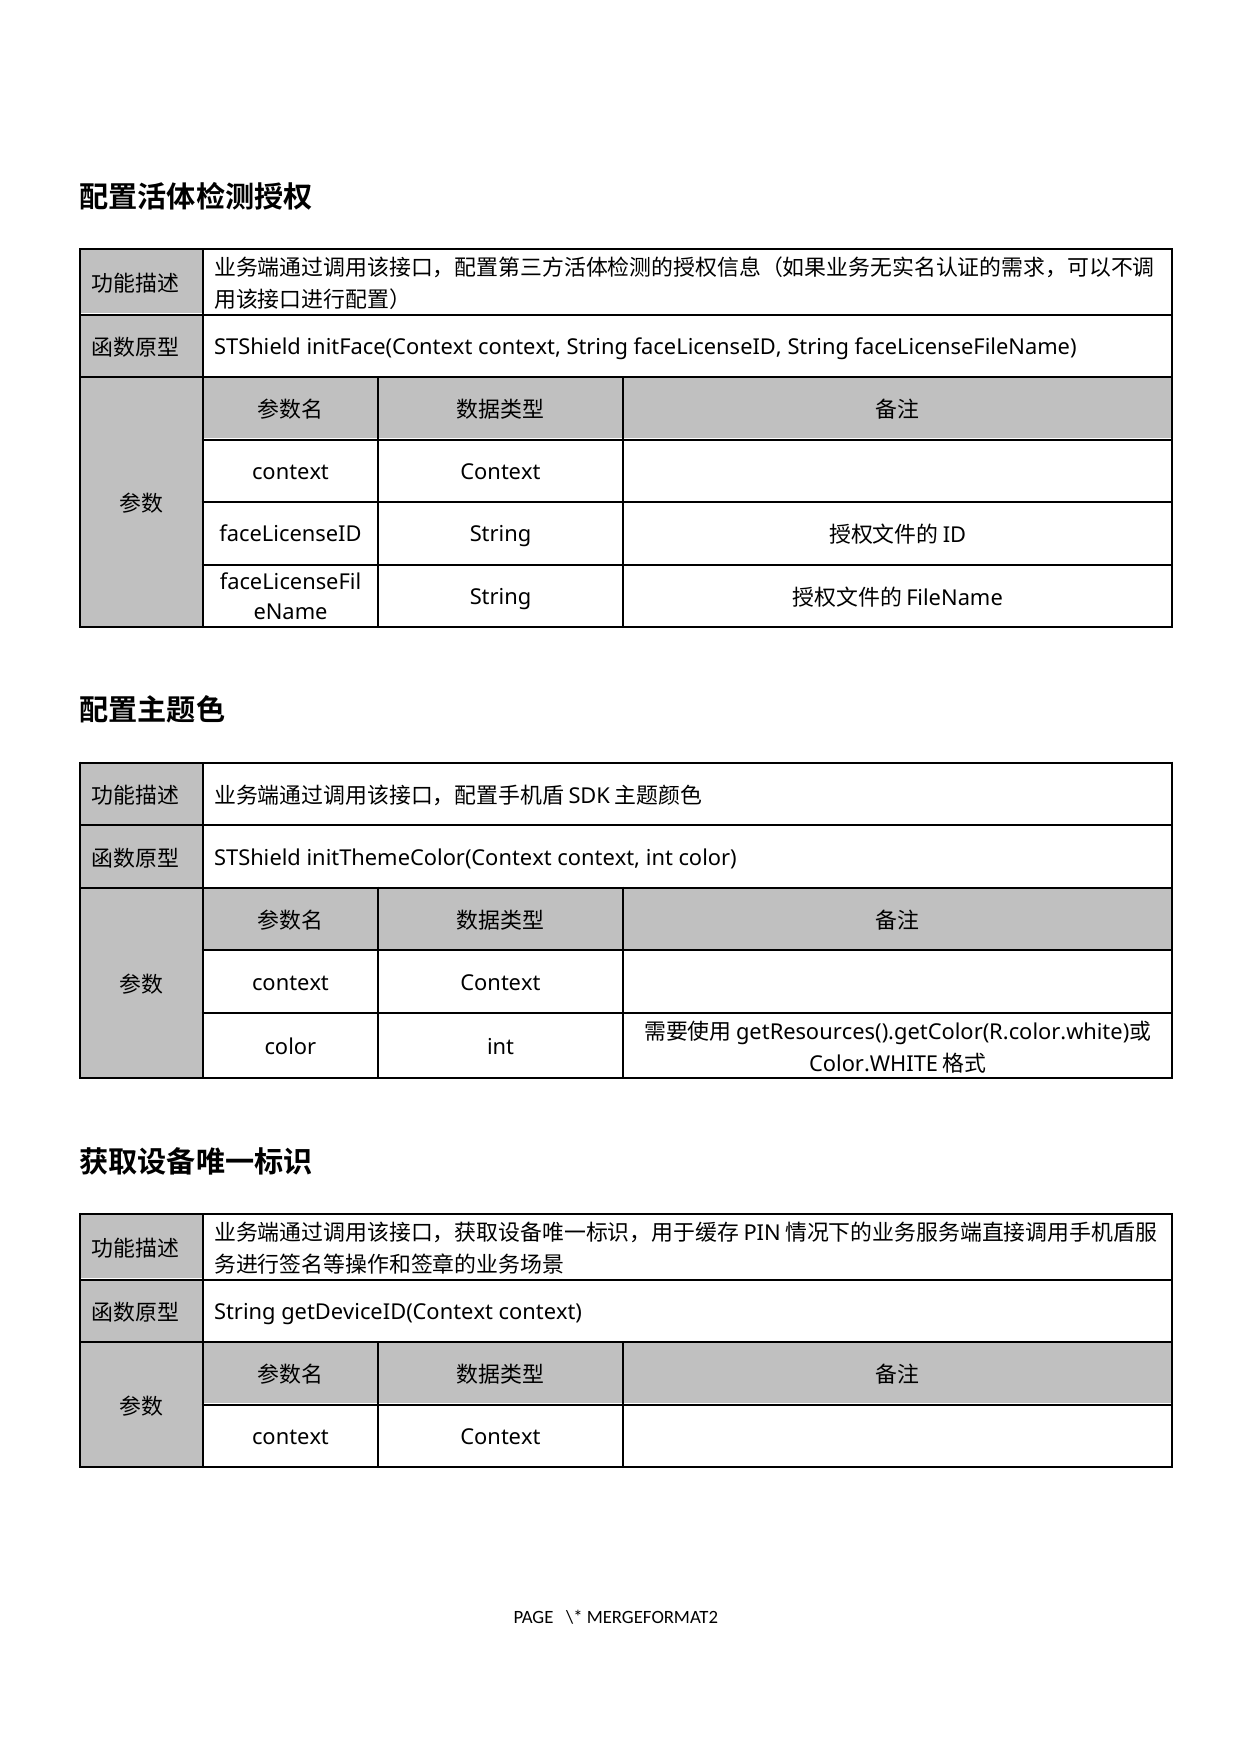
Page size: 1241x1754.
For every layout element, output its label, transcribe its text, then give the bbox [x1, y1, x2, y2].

table_cell 参数名 [204, 1343, 377, 1403]
table_header 功能描述 [81, 1215, 202, 1278]
table_cell Context [379, 951, 622, 1012]
table_header 业务端通过调用该接口，获取设备唯一标识，用于缓存PIN情况下的业务服务端直接调用手机盾服务进行签名等操作和签章的业务场景 [204, 1215, 1171, 1278]
table_cell [624, 1406, 1171, 1466]
table_cell 数据类型 [379, 378, 622, 438]
table_header 功能描述 [81, 764, 202, 824]
table_cell STShield initFace(Context context, String faceLicenseID, String faceLicenseFileName) [204, 316, 1171, 376]
table_cell String [379, 503, 622, 563]
table_cell context [204, 951, 377, 1012]
table_cell faceLicenseID [204, 503, 377, 563]
table_cell 参数 [81, 889, 202, 1077]
table_cell 授权文件的FileName [624, 566, 1171, 626]
table_header 功能描述 [81, 250, 202, 313]
table_cell 参数名 [204, 378, 377, 438]
table_header 业务端通过调用该接口，配置第三方活体检测的授权信息（如果业务无实名认证的需求，可以不调用该接口进行配置） [204, 250, 1171, 313]
table_cell 备注 [624, 378, 1171, 438]
table_cell 函数原型 [81, 826, 202, 887]
table_cell context [204, 1406, 377, 1466]
table_cell int [379, 1014, 622, 1077]
table_cell 授权文件的ID [624, 503, 1171, 563]
table_header 业务端通过调用该接口，配置手机盾SDK主题颜色 [204, 764, 1171, 824]
table_cell 数据类型 [379, 1343, 622, 1403]
table_cell [624, 951, 1171, 1012]
table_cell 参数名 [204, 889, 377, 949]
table_cell [624, 441, 1171, 501]
subtitle 获取设备唯一标识 [79, 1127, 1152, 1192]
table_cell 参数 [81, 1343, 202, 1466]
table_cell faceLicenseFileName [204, 566, 377, 626]
table_cell 函数原型 [81, 1281, 202, 1341]
table_cell Context [379, 441, 622, 501]
table_cell color [204, 1014, 377, 1077]
table_cell STShield initThemeColor(Context context, int color) [204, 826, 1171, 887]
table_cell 数据类型 [379, 889, 622, 949]
table_cell String [379, 566, 622, 626]
subtitle 配置活体检测授权 [79, 162, 1152, 227]
table_cell String getDeviceID(Context context) [204, 1281, 1171, 1341]
table_cell 函数原型 [81, 316, 202, 376]
table_cell 备注 [624, 889, 1171, 949]
table_cell context [204, 441, 377, 501]
table_cell 备注 [624, 1343, 1171, 1403]
subtitle 配置主题色 [79, 676, 1152, 741]
table_cell 需要使用getResources().getColor(R.color.white)或Color.WHITE格式 [624, 1014, 1171, 1077]
table_cell 参数 [81, 378, 202, 626]
table_cell Context [379, 1406, 622, 1466]
